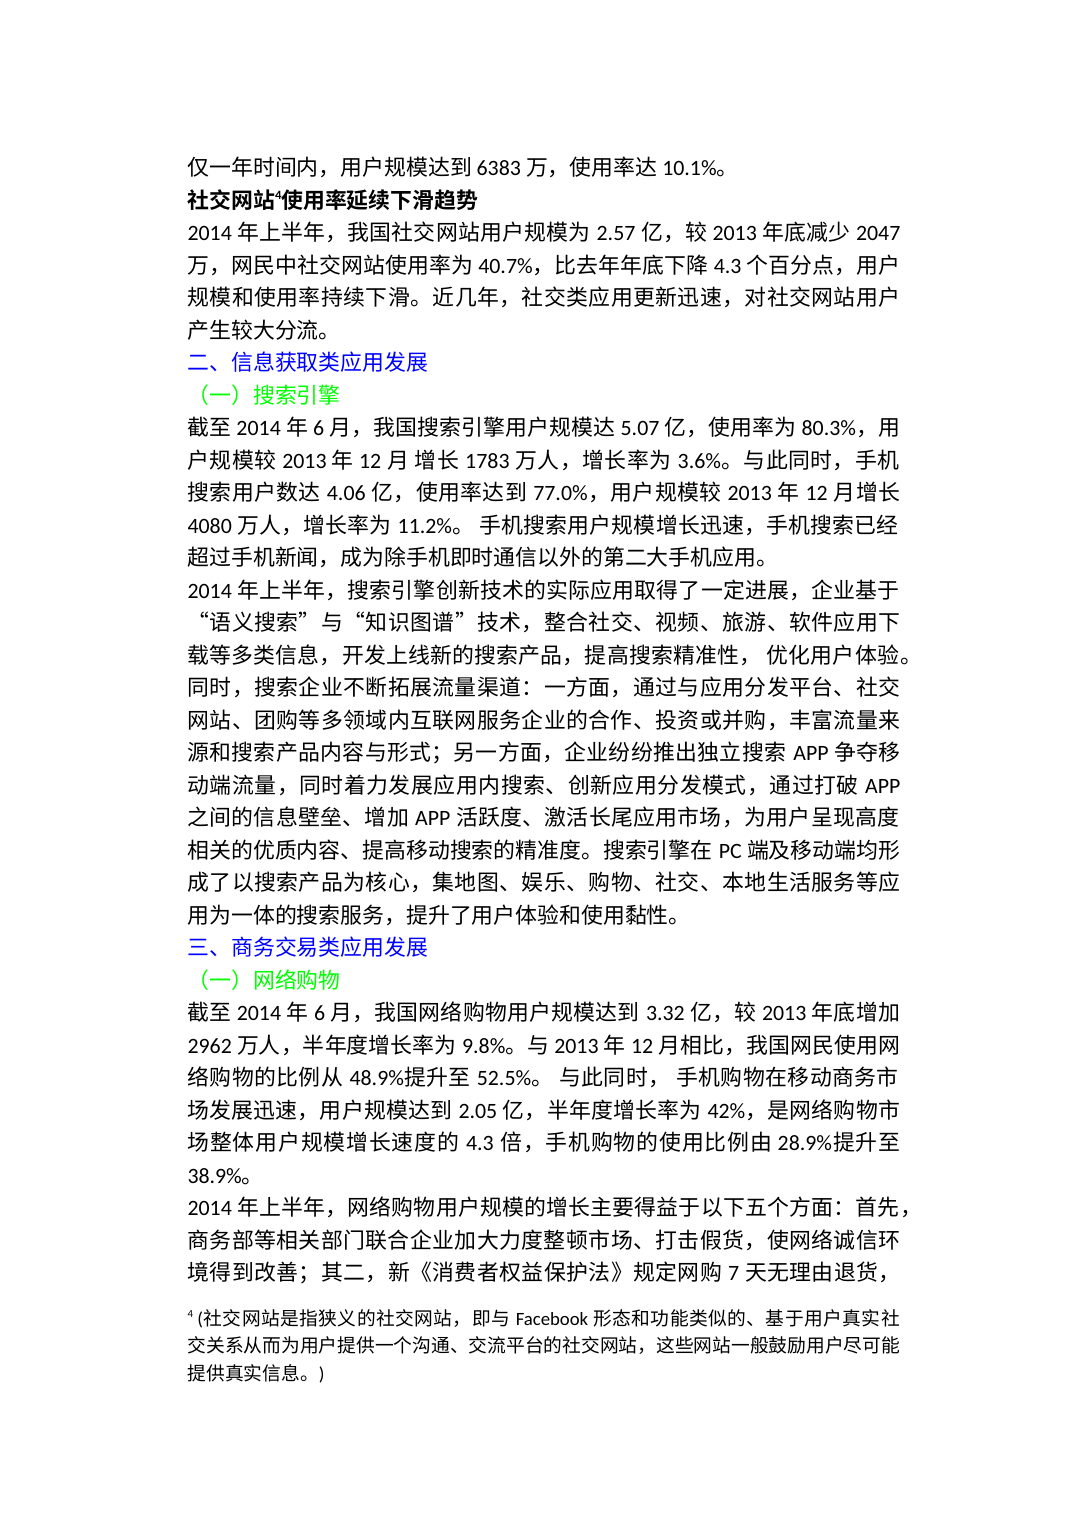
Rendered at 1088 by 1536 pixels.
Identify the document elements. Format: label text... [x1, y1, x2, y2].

text 2014 年上半年，我国社交网站用户规模为 2.57 亿，较 2013 年底减少 2047 万，网民中社交网站使用率为 40.7%，比去年年底下降 4.3 个百分点，用户规模和使用率持续下滑。近几年，社交类应用更新迅速，对社交网站用户产生较大分流。 [187, 215, 900, 345]
text 截至 2014 年 6 月，我国网络购物用户规模达到 3.32 亿，较 2013 年底增加 2962 万人，半年度增长率为 9.8%。与 2013 年 12 月相比，我国网民使用网络购物的比例从 48.9%提升至 52.5%。 与此同时， 手机购物在移动商务市场发展迅速，用户规模达到 2.05 亿，半年度增长率为 42%，是网络购物市场整体用户规模增长速度的 4.3 倍，手机购物的使用比例由28.9%提升至 38.9%。 [187, 995, 900, 1190]
text 截至 2014 年 6 月，我国搜索引擎用户规模达 5.07 亿，使用率为 80.3%，用户规模较 2013年 12 月 增长 1783 万人，增长率为 3.6%。与此同时，手机搜索用户数达 4.06 亿，使用率达到 77.0%，用户规模较 2013 年 12 月增长 4080 万人，增长率为 11.2%。 手机搜索用户规模增长迅速，手机搜索已经超过手机新闻，成为除手机即时通信以外的第二大手机应用。 [187, 410, 900, 572]
text 社交网站使用率延续下滑趋势 [187, 182, 900, 215]
text 二、信息获取类应用发展 [187, 345, 900, 377]
text 三、商务交易类应用发展 [187, 930, 900, 962]
text 2014 年上半年，搜索引擎创新技术的实际应用取得了一定进展，企业基于“语义搜索”与“知识图谱”技术，整合社交、视频、旅游、软件应用下载等多类信息，开发上线新的搜索产品，提高搜索精准性， 优化用户体验。同时，搜索企业不断拓展流量渠道：一方面，通过与应用分发平台、社交网站、团购等多领域内互联网服务企业的合作、投资或并购，丰富流量来源和搜索产品内容与形式；另一方面，企业纷纷推出独立搜索 APP 争夺移动端流量，同时着力发展应用内搜索、创新应用分发模式，通过打破 APP 之间的信息壁垒、增加 APP 活跃度、激活长尾应用市场，为用户呈现高度相关的优质内容、提高移动搜索的精准度。搜索引擎在 PC 端及移动端均形成了以搜索产品为核心，集地图、娱乐、购物、社交、本地生活服务等应用为一体的搜索服务，提升了用户体验和使用黏性。 [187, 572, 900, 930]
text 互联网的便捷性打通资金链条，降低了理财品管理及运营成本。互联网的长尾效应聚合个人用户零散资金，既提高了互联网理财运营商在商业谈判中的地位，也使个人零散资金获得更高的收益回报。互联网理财产品推出仅一年时间内，用户规模达到 6383 万，使用率达 10.1%。 [187, 150, 900, 182]
text （一）搜索引擎 [187, 377, 900, 410]
text （一）网络购物 [187, 962, 900, 995]
